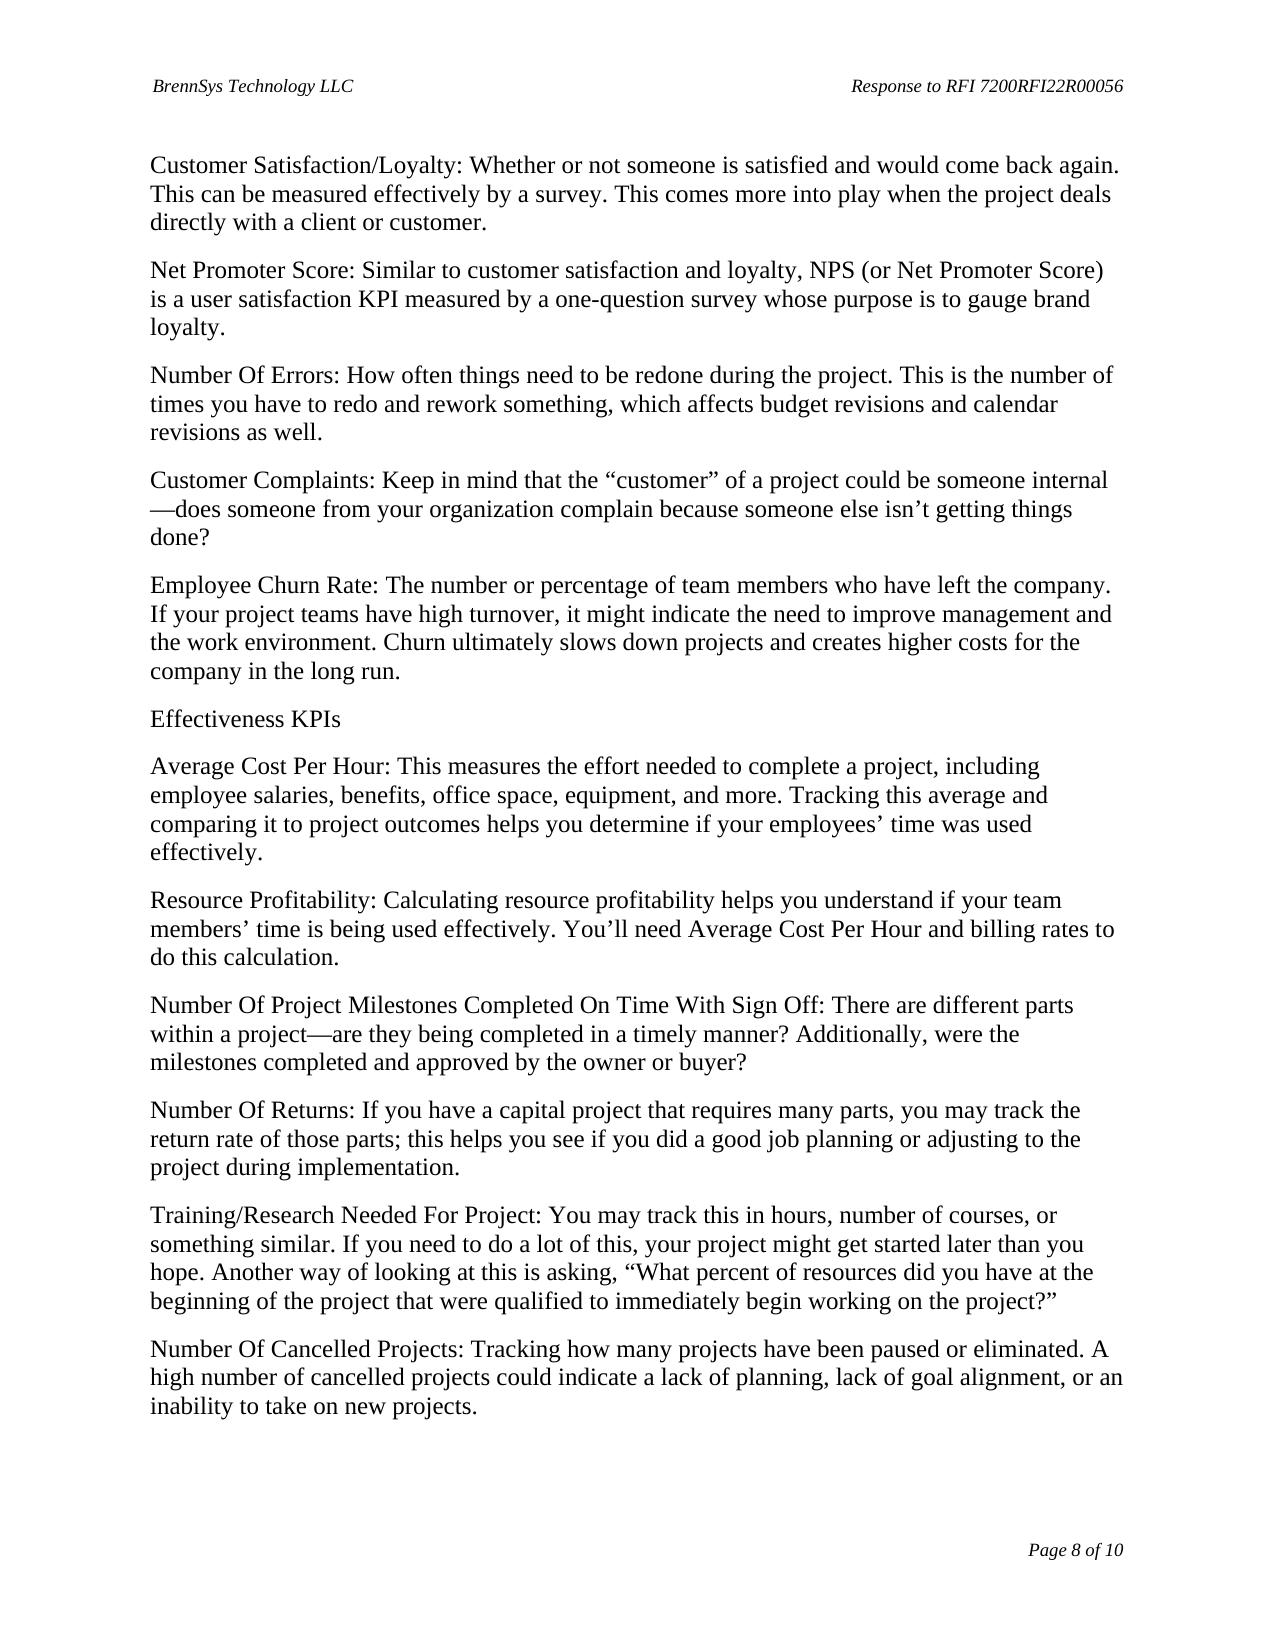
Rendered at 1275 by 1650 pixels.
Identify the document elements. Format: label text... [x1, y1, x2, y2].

text Number Of Returns: If you have a capital project that requires many parts, you may track the return rate of those parts; this helps you see if you did a good job planning or adjusting to the project during implementation. [150, 1295, 1125, 1381]
text Number Of Project Milestones Completed On Time With Sign Off: There are different parts within a project—are they being completed in a timely manner? Additionally, were the milestones completed and approved by the owner or buyer? [150, 1190, 1125, 1276]
text Cost Performance Index: Compares the budgeted cost of the work you’ve accomplished so far to the actual amount spent. This is a ratio to measure the expense efficiency of a project—earned value divided by actual costs. [150, 150, 1125, 236]
text Number Of Errors: How often things need to be redone during the project. This is the number of times you have to redo and rework something, which affects budget revisions and calendar revisions as well. [150, 560, 1125, 646]
text Effectiveness KPIs [150, 904, 1125, 932]
text Customer Satisfaction/Loyalty: Whether or not someone is satisfied and would come back again. This can be measured effectively by a survey. This comes more into play when the project deals directly with a client or customer. [150, 350, 1125, 436]
text Resource Profitability: Calculating resource profitability helps you understand if your team members’ time is being used effectively. You’ll need Average Cost Per Hour and billing rates to do this calculation. [150, 1085, 1125, 1171]
text Employee Churn Rate: The number or percentage of team members who have left the company. If your project teams have high turnover, it might indicate the need to improve management and the work environment. Churn ultimately slows down projects and creates higher costs for the company in the long run. [150, 770, 1125, 885]
text Average Cost Per Hour: This measures the effort needed to complete a project, including employee salaries, benefits, office space, equipment, and more. Tracking this average and comparing it to project outcomes helps you determine if your employees’ time was used effectively. [150, 951, 1125, 1066]
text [150, 1400, 1125, 1457]
text Net Promoter Score: Similar to customer satisfaction and loyalty, NPS (or Net Promoter Score) is a user satisfaction KPI measured by a one-question survey whose purpose is to gauge brand loyalty. [150, 455, 1125, 541]
text Customer Complaints: Keep in mind that the “customer” of a project could be someone internal—does someone from your organization complain because someone else isn’t getting things done? [150, 665, 1125, 751]
text Quality KPIs: [150, 302, 1125, 331]
text We understand changes in key performance indicators using a KPI Dashboard. [150, 255, 1125, 284]
